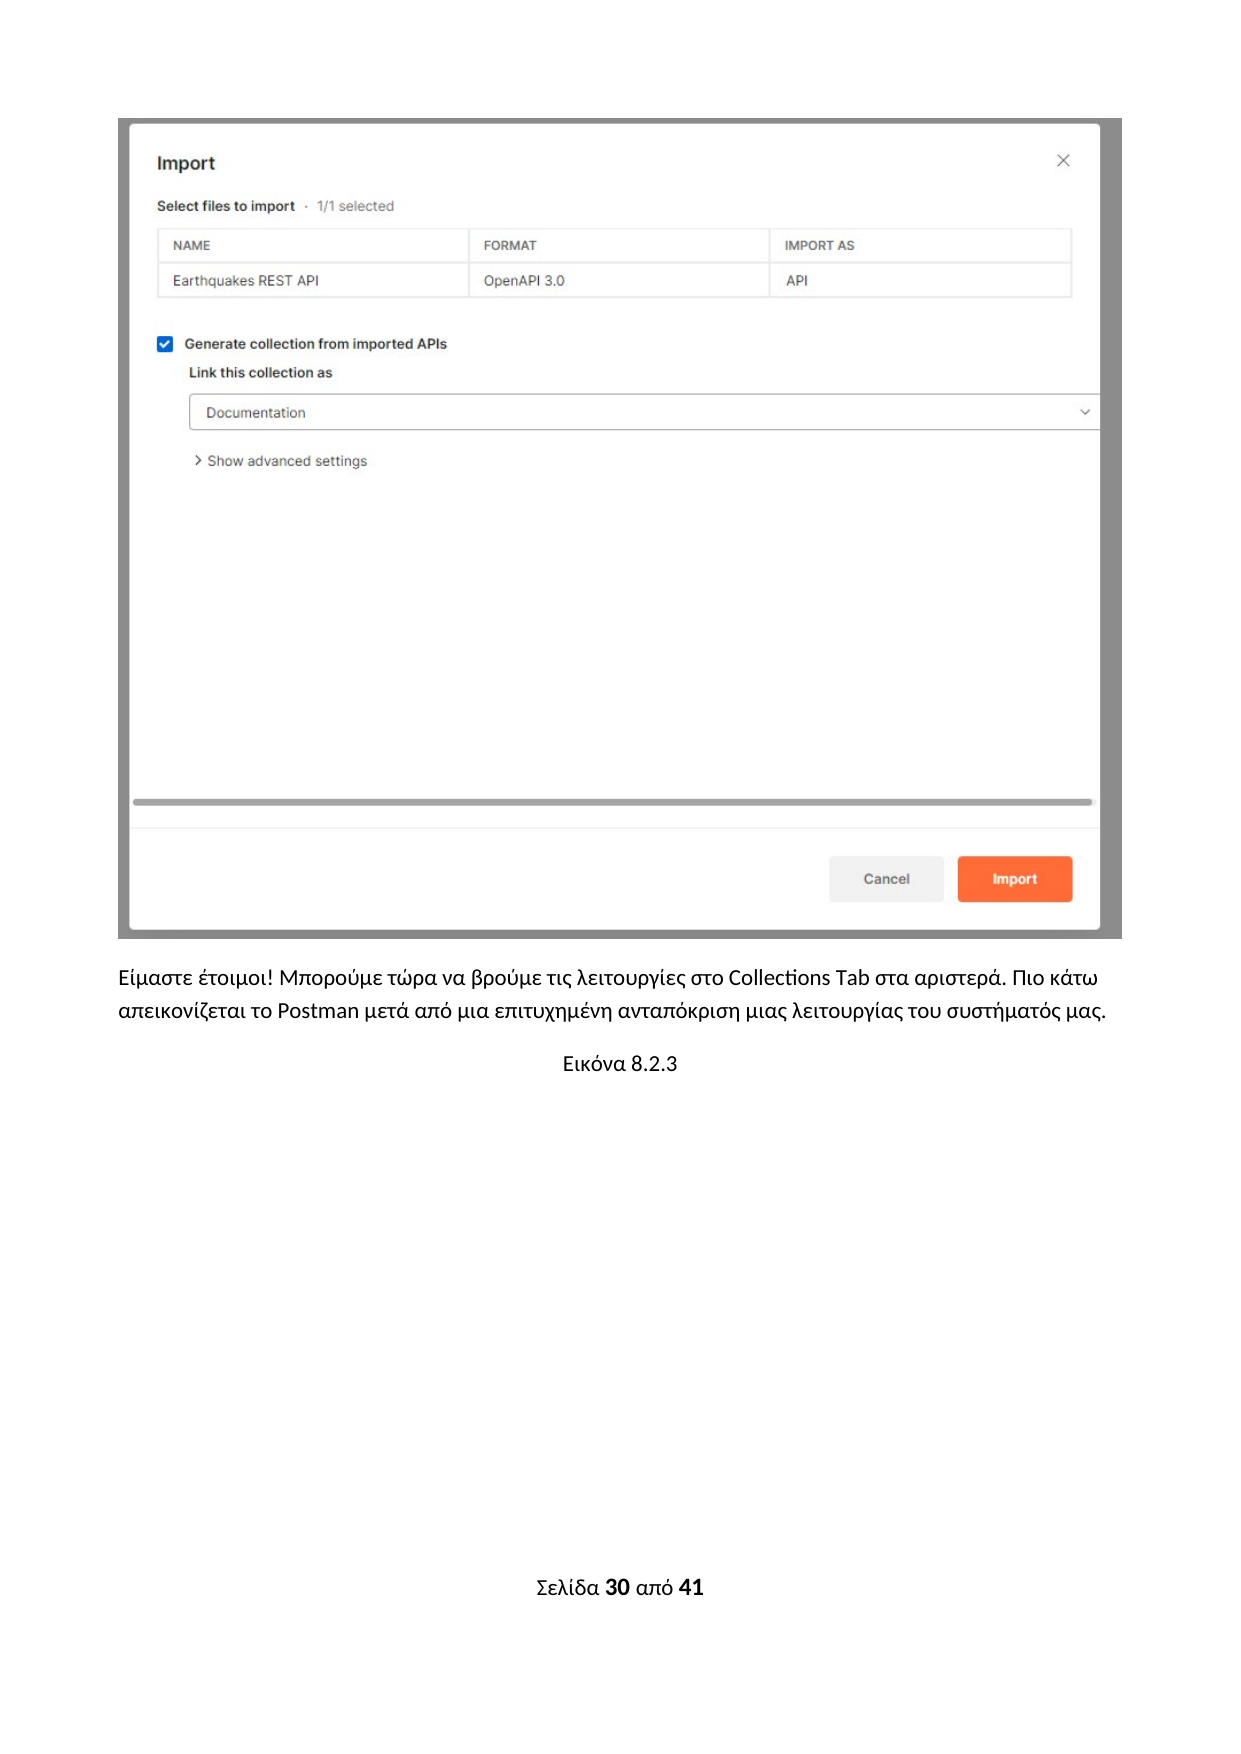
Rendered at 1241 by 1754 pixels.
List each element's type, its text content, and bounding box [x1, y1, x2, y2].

text Είμαστε έτοιμοι! Μπορούμε τώρα να βρούμε τις λειτουργίες στο Collections Tab στα αριστερά. Πιο κάτω απεικονίζεται το Postman μετά από μια επιτυχημένη ανταπόκριση μιας λειτουργίας του συστήματός μας. [118, 963, 1122, 1024]
picture [118, 118, 1122, 939]
text Εικόνα 8.2.3 [118, 1049, 1122, 1077]
